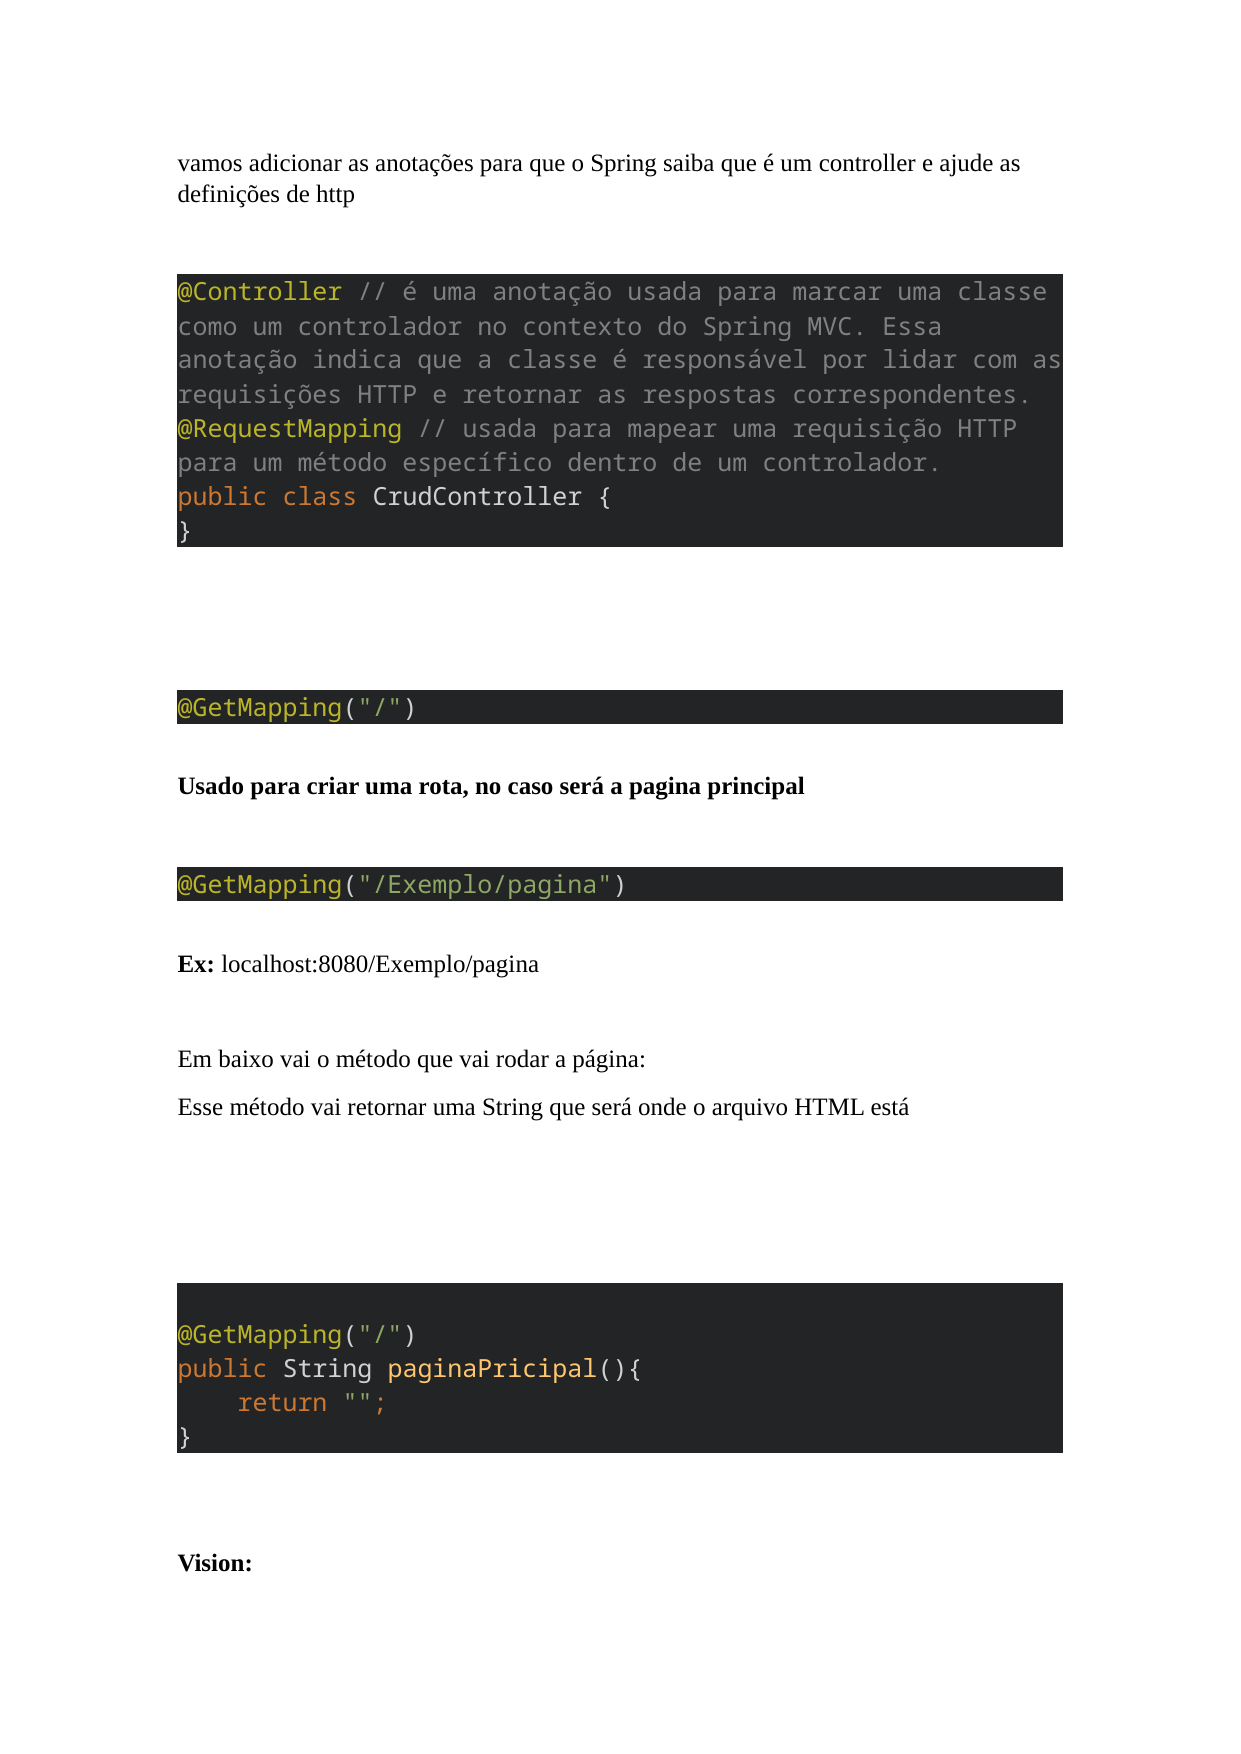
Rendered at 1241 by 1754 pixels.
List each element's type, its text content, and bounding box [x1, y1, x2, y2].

text Vision: [177, 1548, 1063, 1577]
text @GetMapping("/Exemplo/pagina") [177, 867, 1063, 901]
text Em baixo vai o método que vai rodar a página: [177, 1044, 1063, 1073]
text Ex: localhost:8080/Exemplo/pagina [177, 949, 1063, 977]
text vamos adicionar as anotações para que o Spring saiba que é um controller e ajude as definições de http [177, 148, 1063, 207]
text Esse método vai retornar uma String que será onde o arquivo HTML está [177, 1092, 1063, 1121]
text Usado para criar uma rota, no caso será a pagina principal [177, 771, 1063, 800]
text @Controller // é uma anotação usada para marcar uma classe como um controlador no contexto do Spring MVC. Essa anotação indica que a classe é responsável por lidar com as requisições HTTP e retornar as respostas correspondentes. @RequestMapping // usada para mapear uma requisição HTTP para um método específico dentro de um controlador. public class CrudController { } [177, 274, 1063, 547]
text @GetMapping("/") [177, 690, 1063, 724]
text @GetMapping("/") public String paginaPricipal(){ return ""; } [177, 1317, 1063, 1453]
